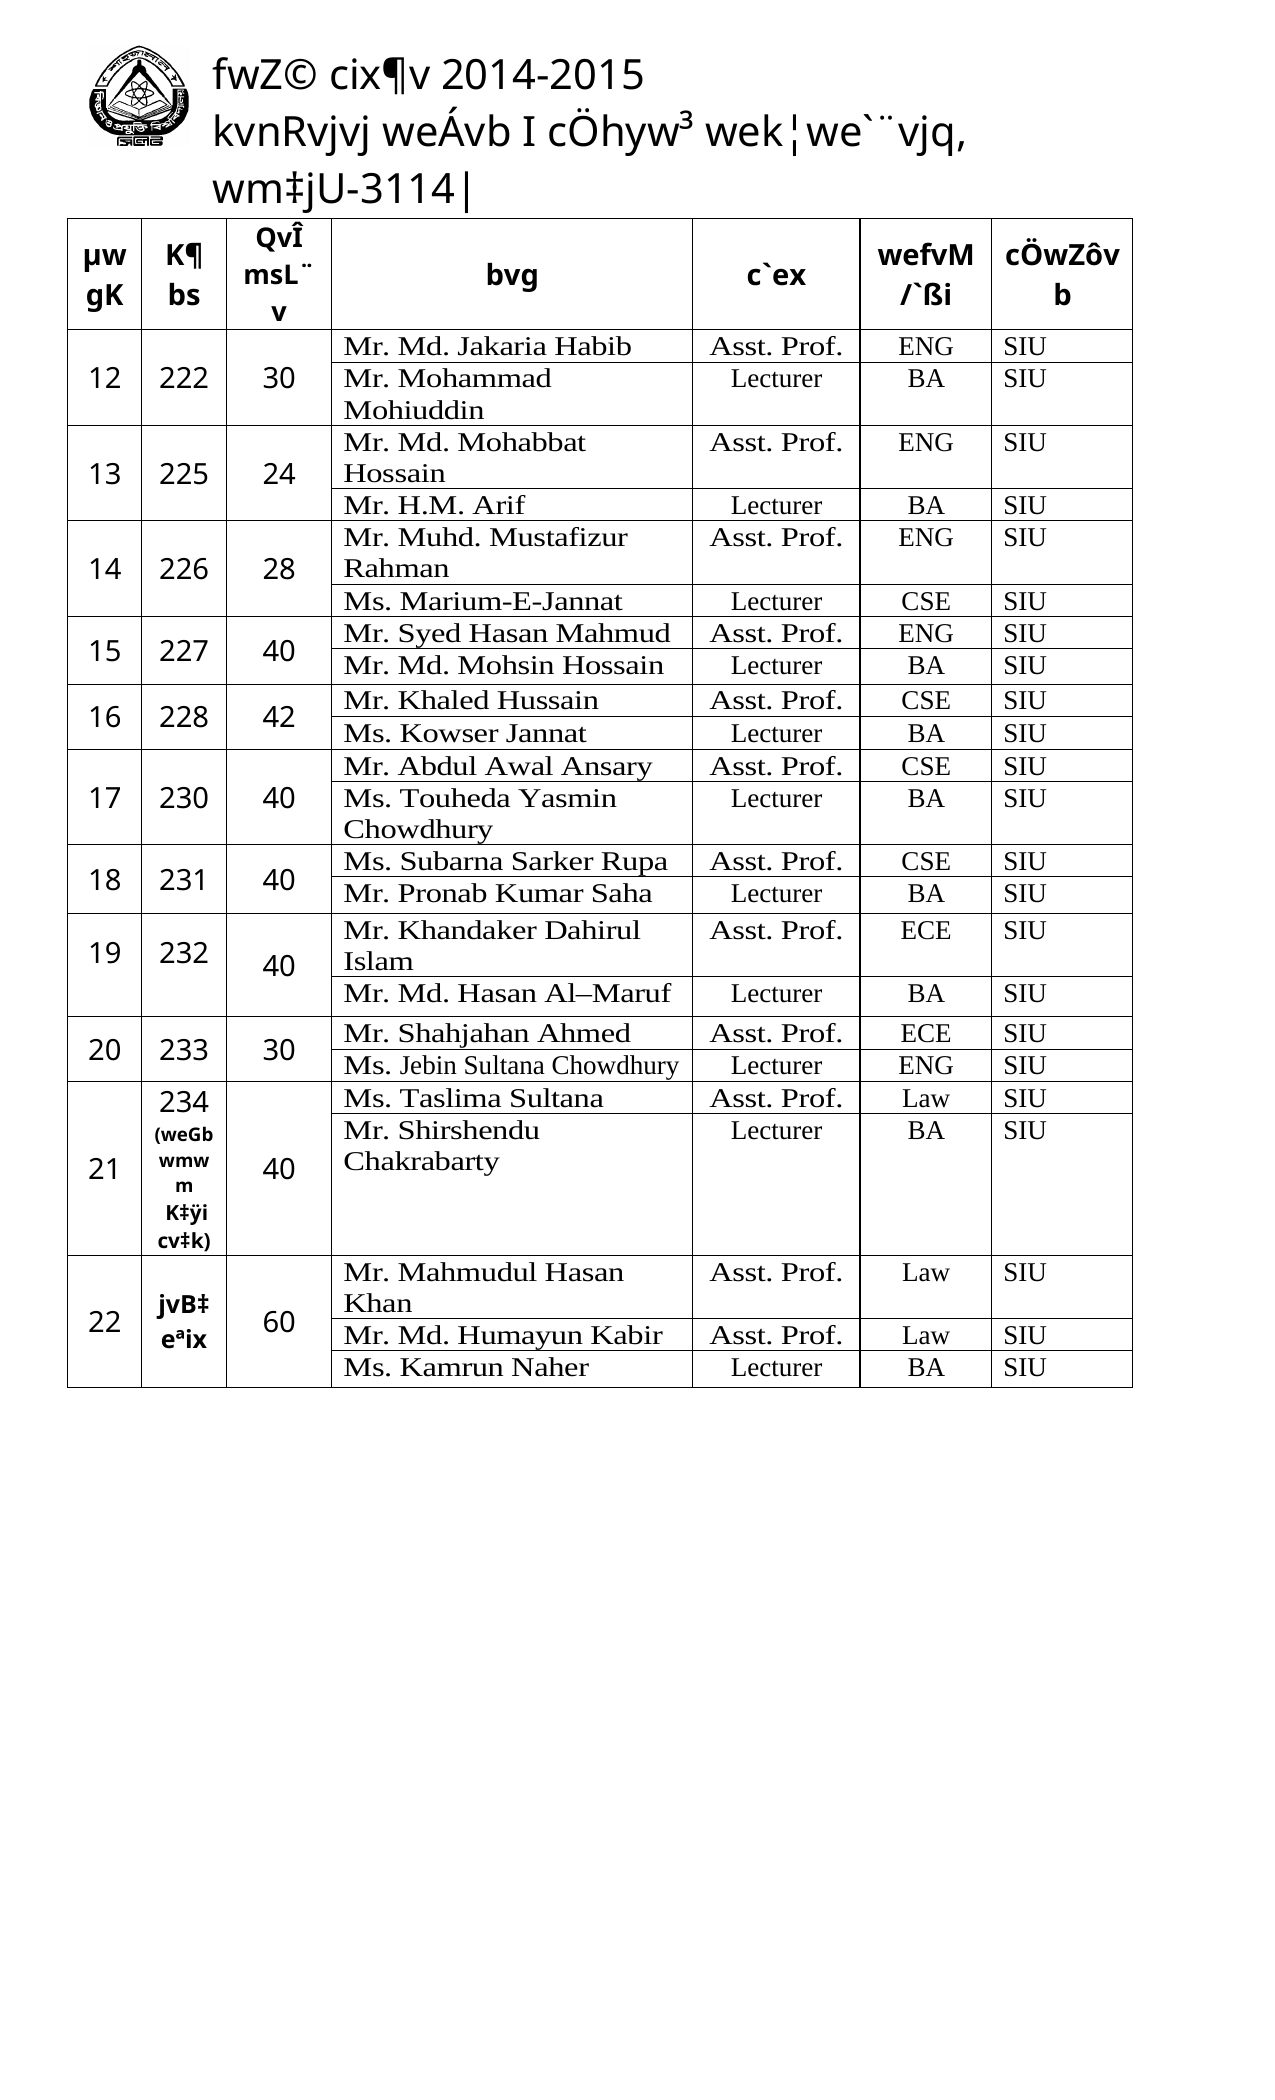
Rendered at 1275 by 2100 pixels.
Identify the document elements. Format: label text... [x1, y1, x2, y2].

table_cell SIU [992, 1114, 1132, 1255]
table_cell Ms. Kamrun Naher [332, 1351, 692, 1387]
table_cell 40 [227, 750, 331, 844]
table_cell Asst. Prof. [693, 750, 859, 781]
table_cell Mr. Muhd. Mustafizur Rahman [332, 521, 692, 584]
table_cell SIU [992, 782, 1132, 844]
table_cell ENG [861, 330, 991, 362]
table_cell ENG [861, 617, 991, 648]
table_cell SIU [992, 426, 1132, 488]
table_cell Mr. Md. Mohsin Hossain [332, 649, 692, 684]
table_cell Mr. Khandaker Dahirul Islam [332, 914, 692, 976]
table_cell BA [861, 717, 991, 748]
table_cell 222 [142, 330, 226, 425]
table_cell 228 [142, 685, 226, 748]
table_cell 30 [227, 330, 331, 425]
table_cell Asst. Prof. [693, 330, 859, 362]
table_cell Lecturer [693, 977, 859, 1016]
table_cell SIU [992, 1082, 1132, 1113]
table_cell ECE [861, 914, 991, 976]
table_cell 226 [142, 521, 226, 616]
table_cell 60 [227, 1256, 331, 1387]
table_cell Ms. Kowser Jannat [332, 717, 692, 748]
table_cell BA [861, 1114, 991, 1255]
table_cell Asst. Prof. [693, 685, 859, 716]
table_cell SIU [992, 717, 1132, 748]
table_cell SIU [992, 585, 1132, 616]
table_cell SIU [992, 750, 1132, 781]
table_cell Mr. Shirshendu Chakrabarty [332, 1114, 692, 1255]
table_cell Law [861, 1082, 991, 1113]
table_cell Lecturer [693, 717, 859, 748]
table_cell Asst. Prof. [693, 1082, 859, 1113]
table_cell 24 [227, 426, 331, 520]
table_cell Asst. Prof. [693, 914, 859, 976]
table_cell 15 [68, 617, 141, 684]
table_cell 40 [227, 1082, 331, 1255]
table_cell Ms. Subarna Sarker Rupa [332, 845, 692, 876]
table_cell 40 [227, 845, 331, 913]
table_cell BA [861, 489, 991, 520]
table_cell CSE [861, 685, 991, 716]
table_cell Mr. Pronab Kumar Saha [332, 877, 692, 913]
table_cell 18 [68, 845, 141, 913]
table_header µwgK [68, 219, 141, 329]
table_cell ENG [861, 426, 991, 488]
table_cell 42 [227, 685, 331, 748]
table_cell SIU [992, 1017, 1132, 1048]
table_cell 225 [142, 426, 226, 520]
table_cell Mr. Syed Hasan Mahmud [332, 617, 692, 648]
table_cell ENG [861, 1050, 991, 1081]
table_cell BA [861, 977, 991, 1016]
table_cell SIU [992, 521, 1132, 584]
table_cell SIU [992, 489, 1132, 520]
picture [87, 45, 191, 149]
table_cell Lecturer [693, 1050, 859, 1081]
table_cell BA [861, 363, 991, 425]
table_cell 227 [142, 617, 226, 684]
table_cell Ms. Taslima Sultana [332, 1082, 692, 1113]
table_cell CSE [861, 845, 991, 876]
table_cell Asst. Prof. [693, 845, 859, 876]
table_cell SIU [992, 363, 1132, 425]
table_cell 230 [142, 750, 226, 844]
table_header QvÎ msL¨v [227, 219, 331, 329]
table_cell CSE [861, 585, 991, 616]
table_cell Mr. H.M. Arif [332, 489, 692, 520]
table_header cÖwZôvb [992, 219, 1132, 329]
table_header c`ex [693, 219, 859, 329]
table_cell Law [861, 1319, 991, 1350]
table_cell 233 [142, 1017, 226, 1081]
table_cell Asst. Prof. [693, 1256, 859, 1318]
table_cell jvB‡eªix [142, 1256, 226, 1387]
table_cell Mr. Mohammad Mohiuddin [332, 363, 692, 425]
table_cell 14 [68, 521, 141, 616]
table_cell ECE [861, 1017, 991, 1048]
table_cell 30 [227, 1017, 331, 1081]
table_cell Asst. Prof. [693, 1319, 859, 1350]
table_cell Mr. Abdul Awal Ansary [332, 750, 692, 781]
table_cell 28 [227, 521, 331, 616]
table_cell 16 [68, 685, 141, 748]
table_cell SIU [992, 685, 1132, 716]
table_cell BA [861, 782, 991, 844]
table_cell 17 [68, 750, 141, 844]
table_cell Mr. Shahjahan Ahmed [332, 1017, 692, 1048]
table_cell Lecturer [693, 489, 859, 520]
table_cell Mr. Md. Hasan Al–Maruf [332, 977, 692, 1016]
table_cell 232 [142, 914, 226, 1016]
table_cell Lecturer [693, 363, 859, 425]
table_cell Mr. Md. Mohabbat Hossain [332, 426, 692, 488]
table_cell 234 (weGbwmwm K‡ÿi cv‡k) [142, 1082, 226, 1255]
table_cell SIU [992, 877, 1132, 913]
table_cell Mr. Mahmudul Hasan Khan [332, 1256, 692, 1318]
table_cell Ms. Marium-E-Jannat [332, 585, 692, 616]
table_cell 12 [68, 330, 141, 425]
table_cell Asst. Prof. [693, 521, 859, 584]
table_cell 21 [68, 1082, 141, 1255]
table_cell 40 [227, 617, 331, 684]
table_cell SIU [992, 330, 1132, 362]
table_cell 40 [227, 914, 331, 1016]
table_cell Law [861, 1256, 991, 1318]
table_header K¶ bs [142, 219, 226, 329]
table_cell 13 [68, 426, 141, 520]
table_cell SIU [992, 1256, 1132, 1318]
table_cell SIU [992, 1351, 1132, 1387]
table_cell Lecturer [693, 877, 859, 913]
table_cell SIU [992, 1319, 1132, 1350]
table_cell 19 [68, 914, 141, 1016]
table_cell Ms. Jebin Sultana Chowdhury [332, 1050, 692, 1081]
table_cell SIU [992, 617, 1132, 648]
table_cell Lecturer [693, 585, 859, 616]
table_cell SIU [992, 1050, 1132, 1081]
table_cell BA [861, 649, 991, 684]
table_cell 22 [68, 1256, 141, 1387]
table_header bvg [332, 219, 692, 329]
table_cell Mr. Khaled Hussain [332, 685, 692, 716]
table_cell CSE [861, 750, 991, 781]
table_cell BA [861, 877, 991, 913]
table_cell ENG [861, 521, 991, 584]
table_cell SIU [992, 977, 1132, 1016]
table_cell Lecturer [693, 1351, 859, 1387]
table_cell 231 [142, 845, 226, 913]
table_cell BA [861, 1351, 991, 1387]
table_cell SIU [992, 845, 1132, 876]
table_cell Mr. Md. Humayun Kabir [332, 1319, 692, 1350]
table_cell Ms. Touheda Yasmin Chowdhury [332, 782, 692, 844]
table_cell 20 [68, 1017, 141, 1081]
table_cell Asst. Prof. [693, 617, 859, 648]
table_cell Asst. Prof. [693, 426, 859, 488]
table_cell Lecturer [693, 649, 859, 684]
table_cell Lecturer [693, 782, 859, 844]
table_cell Lecturer [693, 1114, 859, 1255]
table_cell Mr. Md. Jakaria Habib [332, 330, 692, 362]
table_header wefvM/`ßi [861, 219, 991, 329]
table_cell SIU [992, 649, 1132, 684]
table_cell Asst. Prof. [693, 1017, 859, 1048]
table_cell SIU [992, 914, 1132, 976]
